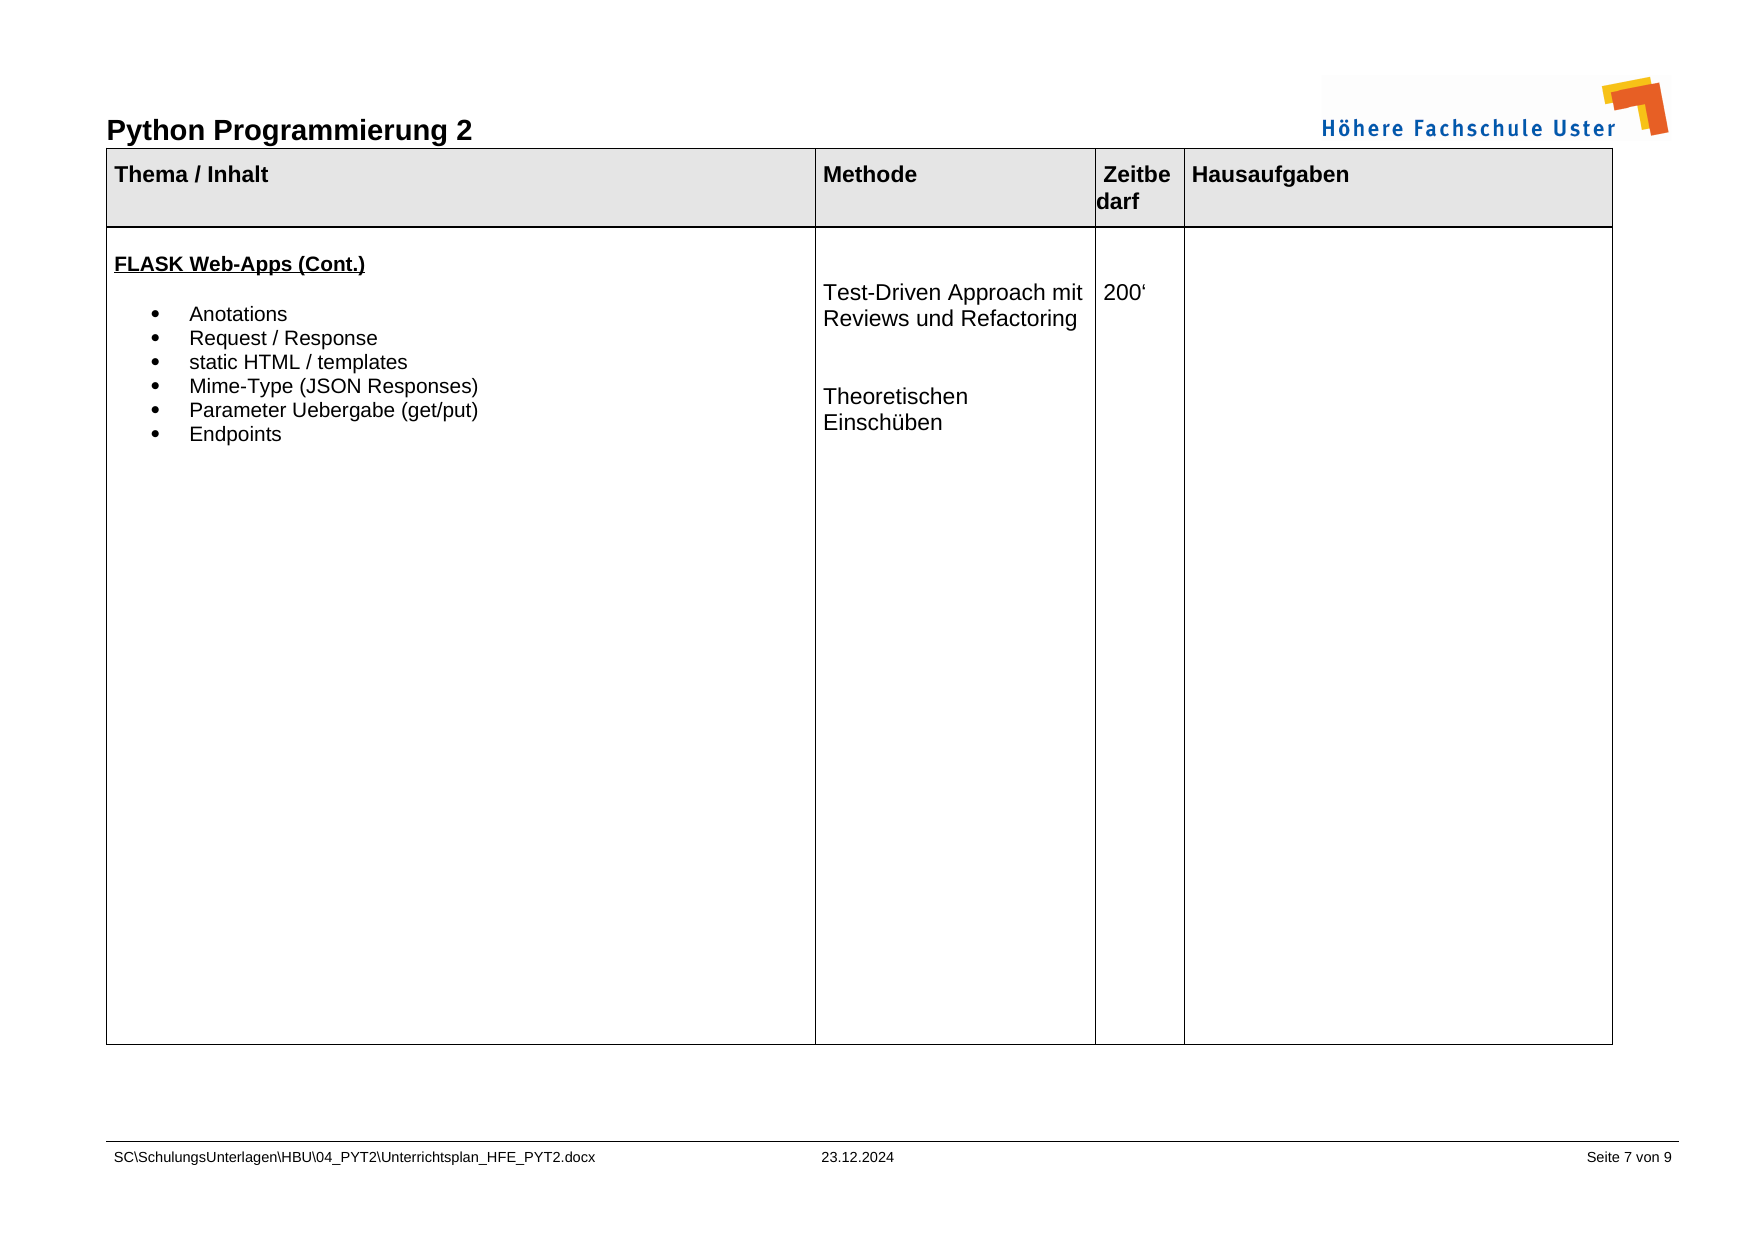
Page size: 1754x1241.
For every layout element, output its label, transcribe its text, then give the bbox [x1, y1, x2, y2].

table_cell [1185, 228, 1612, 1043]
table_cell 200‘ [1096, 228, 1184, 1043]
table_header Zeitbedarf [1096, 149, 1184, 226]
table_header Thema / Inhalt [107, 149, 815, 226]
table_cell FLASK Web-Apps (Cont.) Anotations Request / Response static HTML / templates Mime-Type (JSON Responses) Parameter Uebergabe (get/put) Endpoints [107, 228, 815, 1043]
table_header Methode [816, 149, 1095, 226]
table_header Hausaufgaben [1185, 149, 1612, 226]
table_cell Test-Driven Approach mit Reviews und Refactoring Theoretischen Einschüben [816, 228, 1095, 1043]
picture [1321, 75, 1672, 141]
